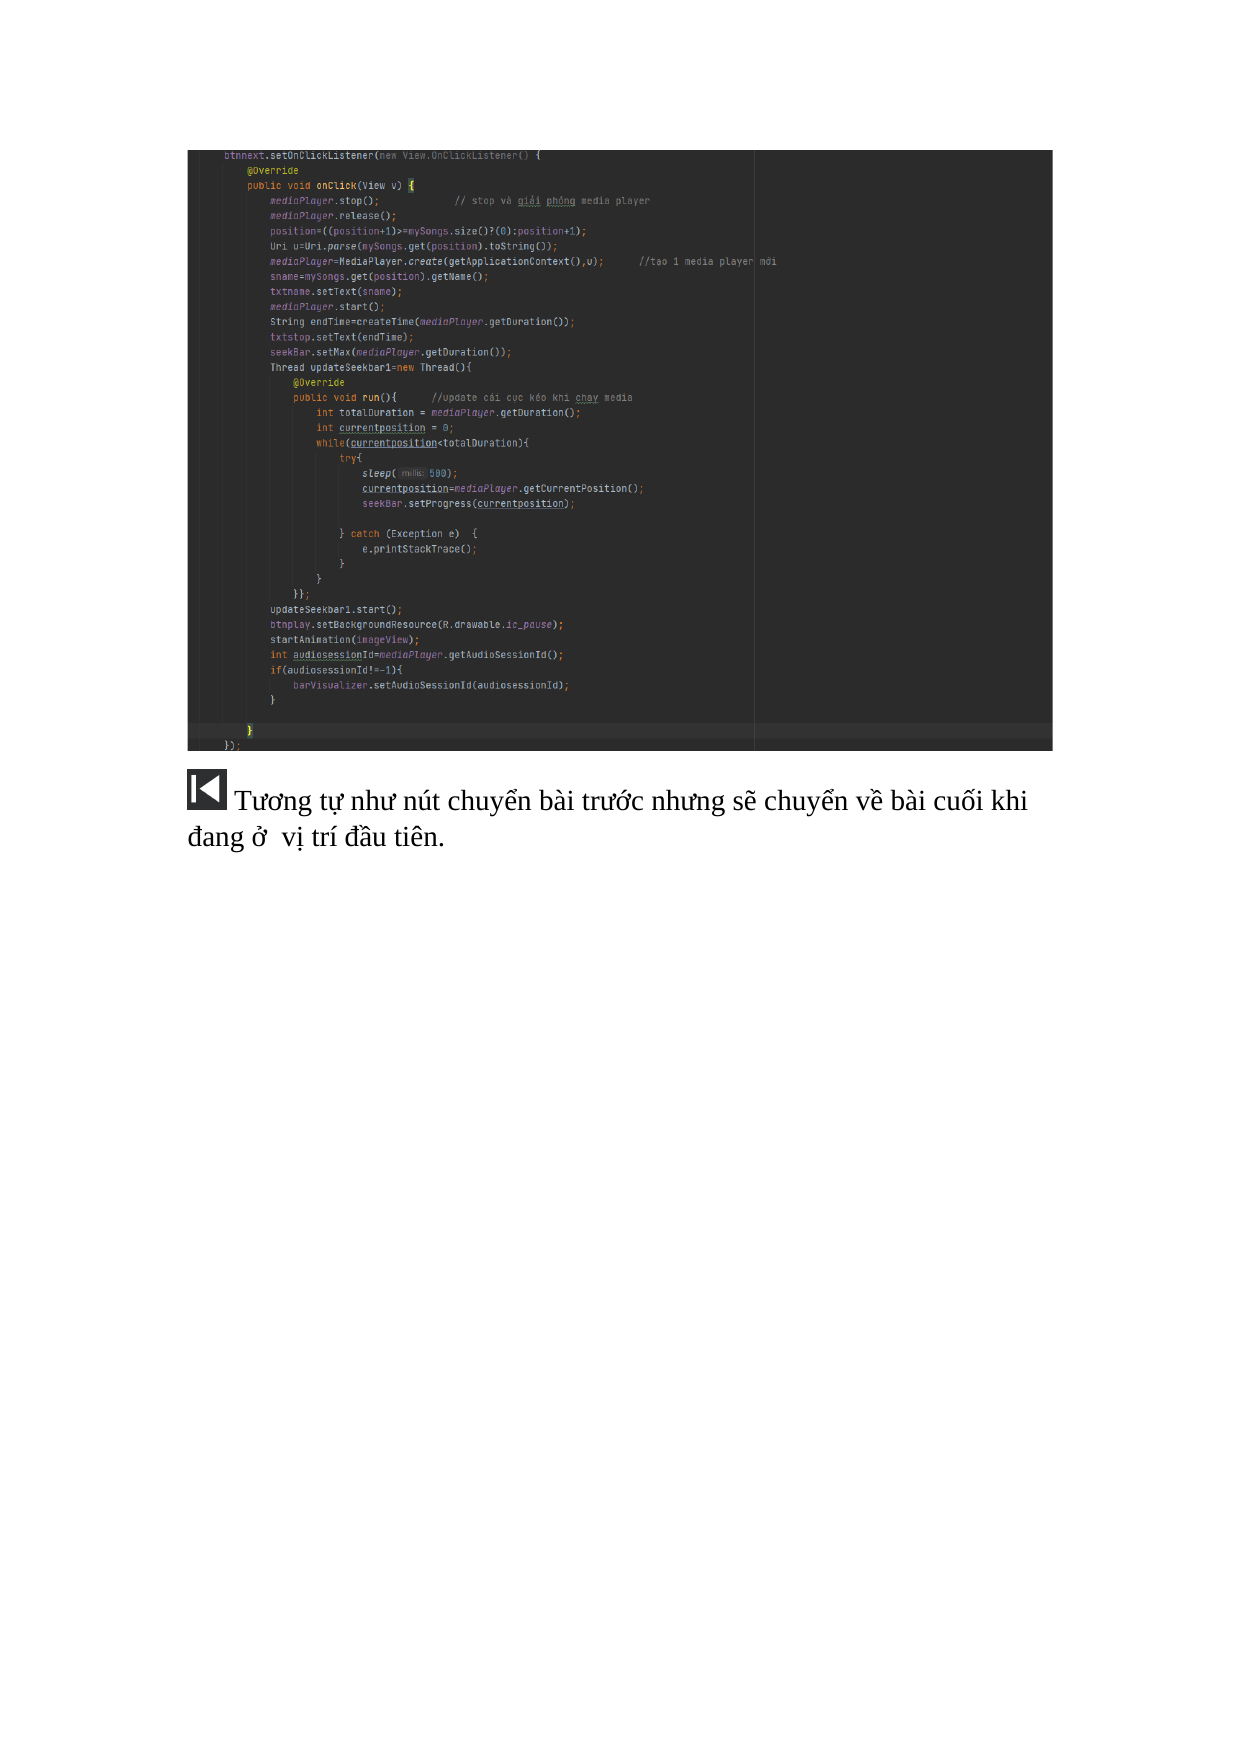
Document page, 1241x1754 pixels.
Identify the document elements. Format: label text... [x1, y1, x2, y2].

text Tương tự như nút chuyển bài trước nhưng sẽ chuyển về bài cuối khi đang ở vị trí đầu tiên. [187, 769, 1053, 852]
picture [187, 769, 227, 810]
picture [187, 150, 1053, 751]
